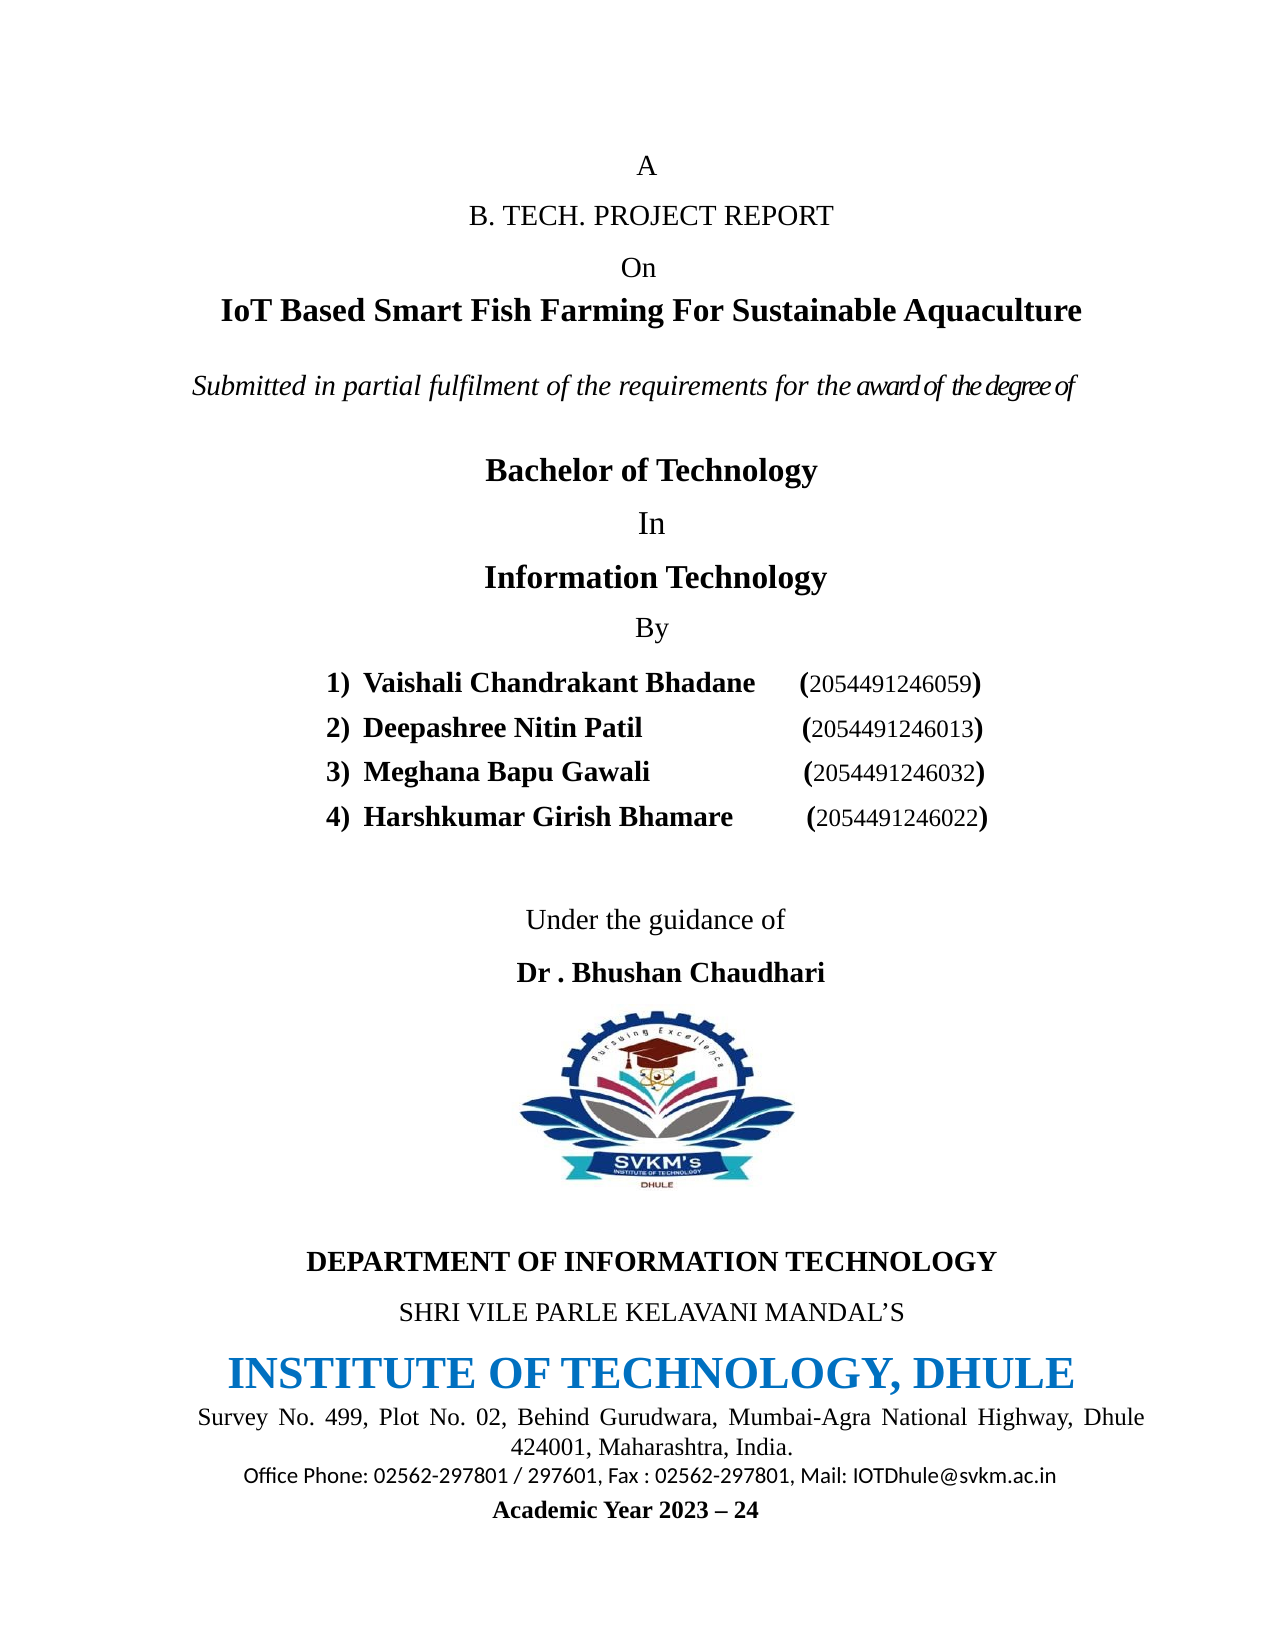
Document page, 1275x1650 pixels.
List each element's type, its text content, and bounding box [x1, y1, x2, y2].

subtitle Bachelor of Technology [179, 450, 1124, 488]
list Deepashree Nitin Patil (2054491246013) [326, 710, 1150, 743]
list Meghana Bapu Gawali (2054491246032) [326, 754, 1150, 788]
text Submitted in partial fulfilment of the requirements for the award of the degree of [112, 368, 1150, 402]
text INSTITUTE OF TECHNOLOGY, DHULE [152, 1345, 1150, 1398]
text IoT Based Smart Fish Farming For Sustainable Aquaculture [153, 290, 1150, 328]
text Dr . Bhushan Chaudhari [378, 955, 1150, 989]
subtitle Information Technology [179, 557, 1124, 595]
text Under the guidance of [525, 902, 785, 935]
text A [636, 148, 1150, 181]
picture [511, 1004, 799, 1191]
text Survey No. 499, Plot No. 02, Behind Gurudwara, Mumbai-Agra National Highway, Dhule 424001, Maharashtra, India. [197, 1402, 1145, 1460]
list Harshkumar Girish Bhamare (2054491246022) [326, 799, 1150, 832]
subtitle In [179, 503, 1124, 542]
text B. TECH. PROJECT REPORT [468, 198, 1150, 232]
subtitle DEPARTMENT OF INFORMATION TECHNOLOGY [153, 1244, 1150, 1277]
list Vaishali Chandrakant Bhadane (2054491246059) [326, 665, 1150, 699]
text Office Phone: 02562-297801 / 297601, Fax : 02562-297801, Mail: IOTDhule@svkm.ac.in [243, 1461, 1150, 1489]
text Academic Year 2023 – 24 [161, 1495, 1150, 1523]
text By [525, 610, 778, 644]
text SHRI VILE PARLE KELAVANI MANDAL’S [153, 1296, 1150, 1327]
text On [621, 250, 1150, 284]
